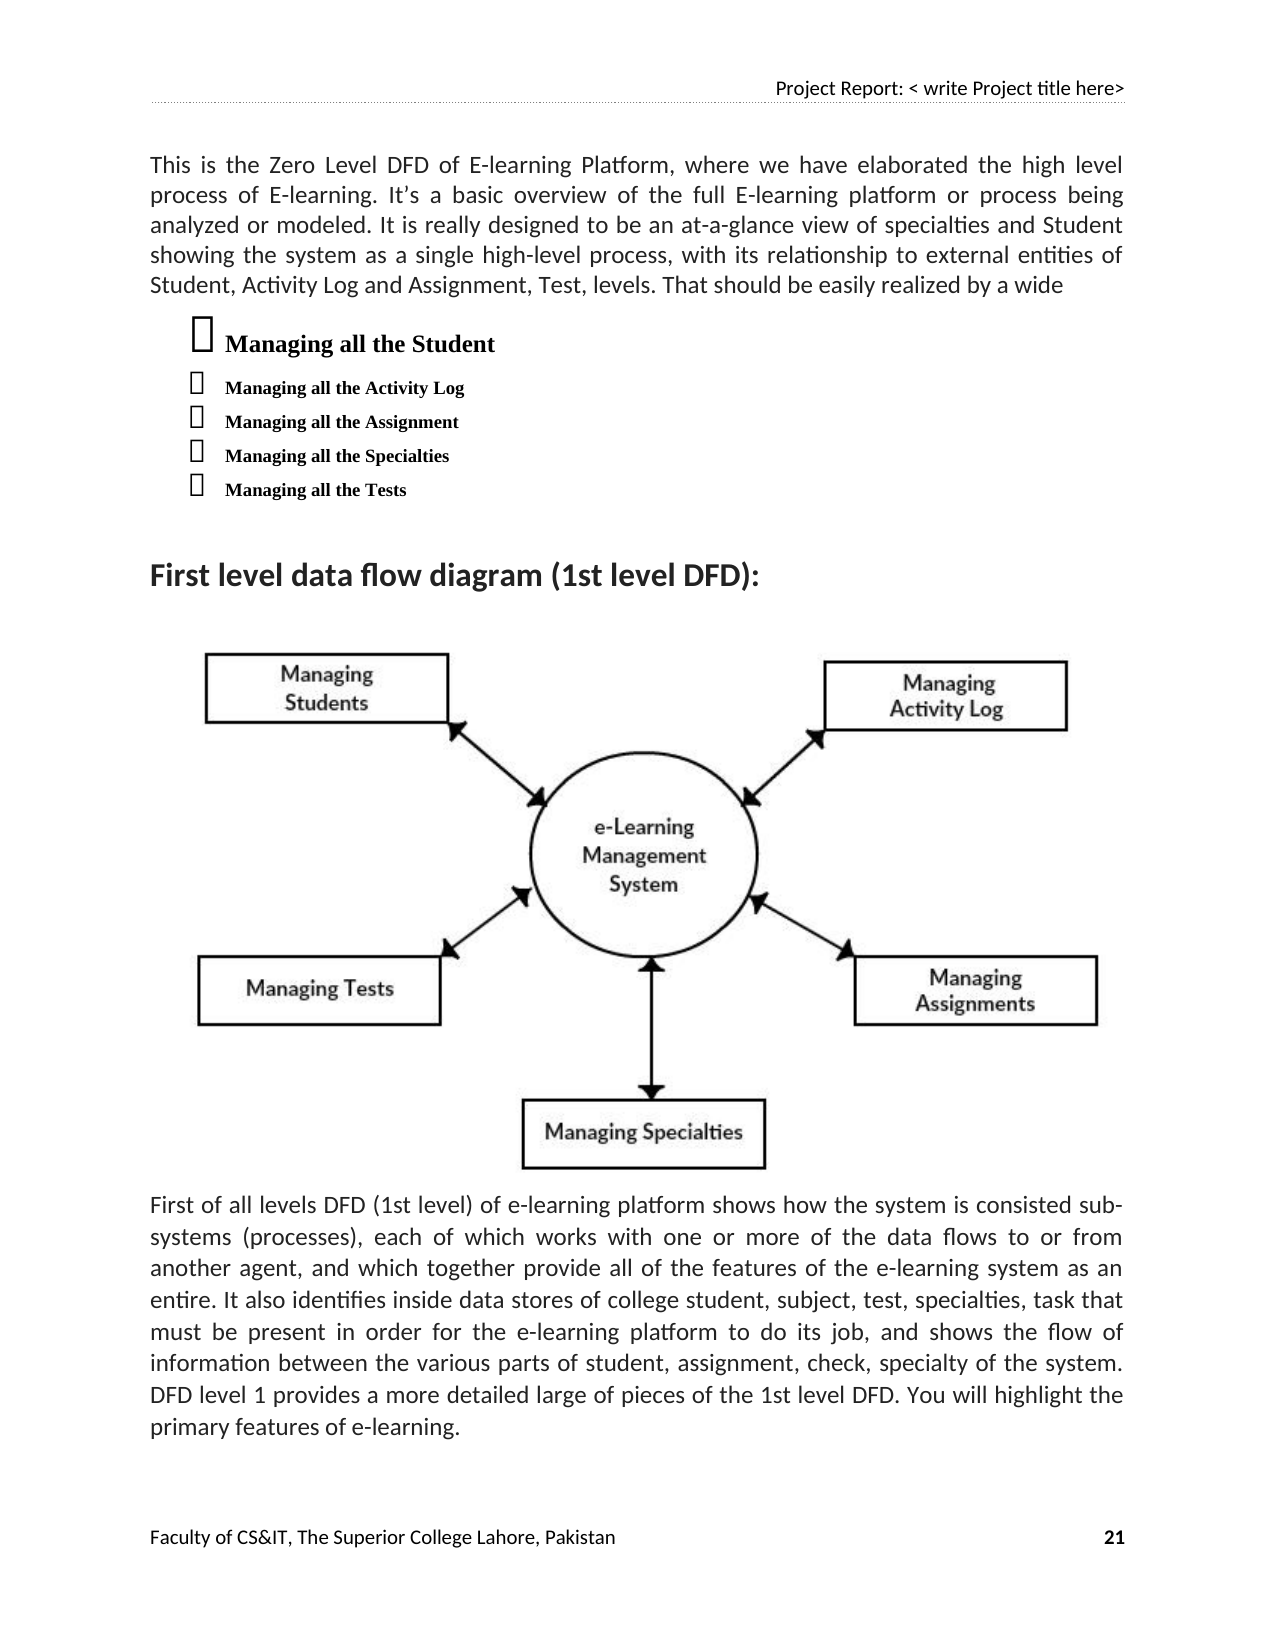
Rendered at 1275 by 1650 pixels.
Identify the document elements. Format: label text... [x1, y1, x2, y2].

text First of all levels DFD (1st level) of e-learning platform shows how the system is consisted sub-systems (processes), each of which works with one or more of the data flows to or from another agent, and which together provide all of the features of the e-learning system as an entire. It also identifies inside data stores of college student, subject, test, specialties, task that must be present in order for the e-learning platform to do its job, and shows the flow of information between the various parts of student, assignment, check, specialty of the system. DFD level 1 provides a more detailed large of pieces of the 1st level DFD. You will highlight the primary features of e-learning. [150, 621, 1125, 1441]
list Managing all the Assignment [187, 403, 1125, 434]
list Managing all the Tests [187, 471, 1125, 503]
list Managing all the Activity Log [187, 369, 1125, 401]
text This is the Zero Level DFD of E-learning Platform, where we have elaborated the high level process of E-learning. It’s a basic overview of the full E-learning platform or process being analyzed or modeled. It is really designed to be an at-a-glance view of specialties and Student showing the system as a single high-level process, with its relationship to external entities of Student, Activity Log and Assignment, Test, levels. That should be easily realized by a wide [150, 150, 1125, 300]
list Managing all the Specialties [187, 437, 1125, 469]
text First level data flow diagram (1st level DFD): [150, 554, 1125, 594]
list Managing all the Student [187, 300, 1125, 366]
